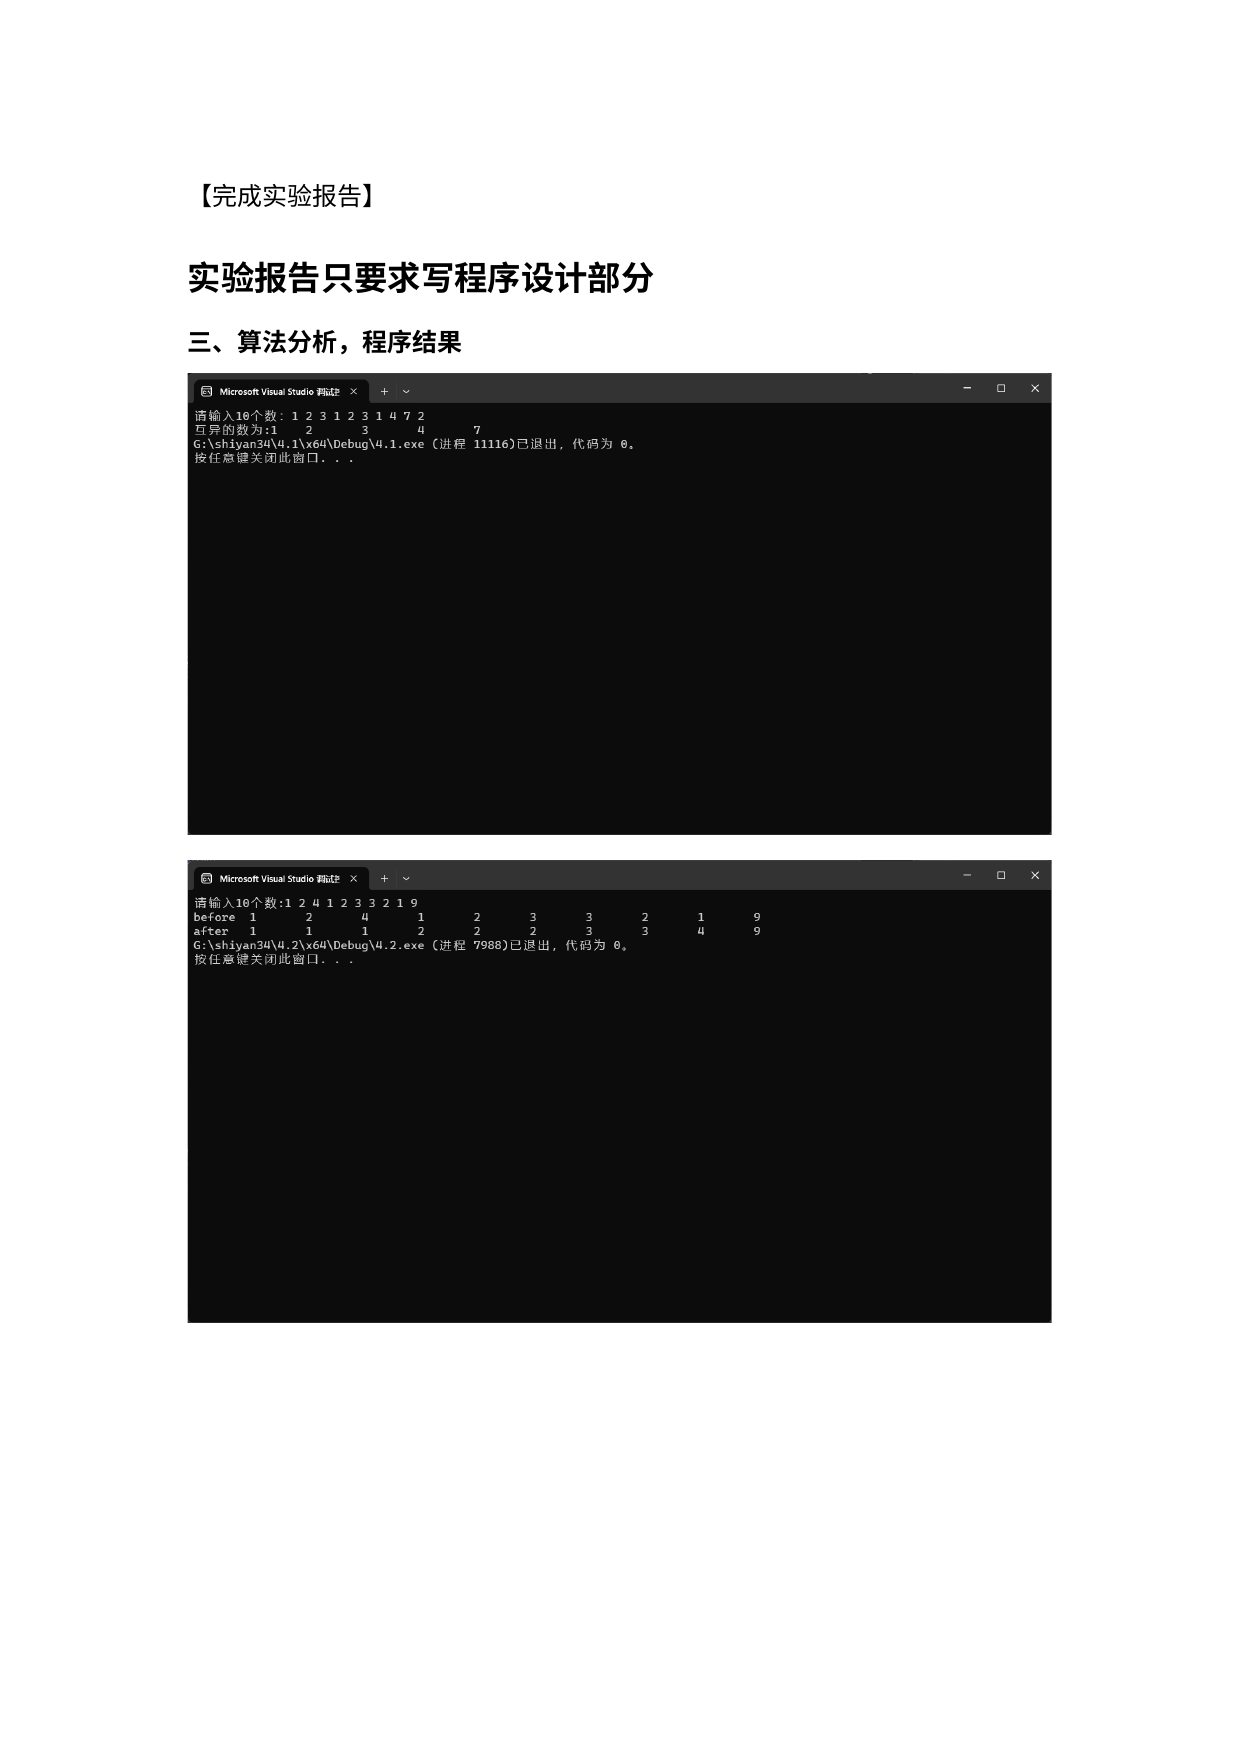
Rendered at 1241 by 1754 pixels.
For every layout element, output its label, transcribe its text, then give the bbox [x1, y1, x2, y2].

text 【完成实验报告】 [187, 162, 1053, 227]
picture [187, 860, 1052, 1323]
picture [187, 373, 1052, 835]
text 实验报告只要求写程序设计部分 [187, 243, 1053, 308]
text 三、算法分析，程序结果 [187, 308, 1053, 373]
